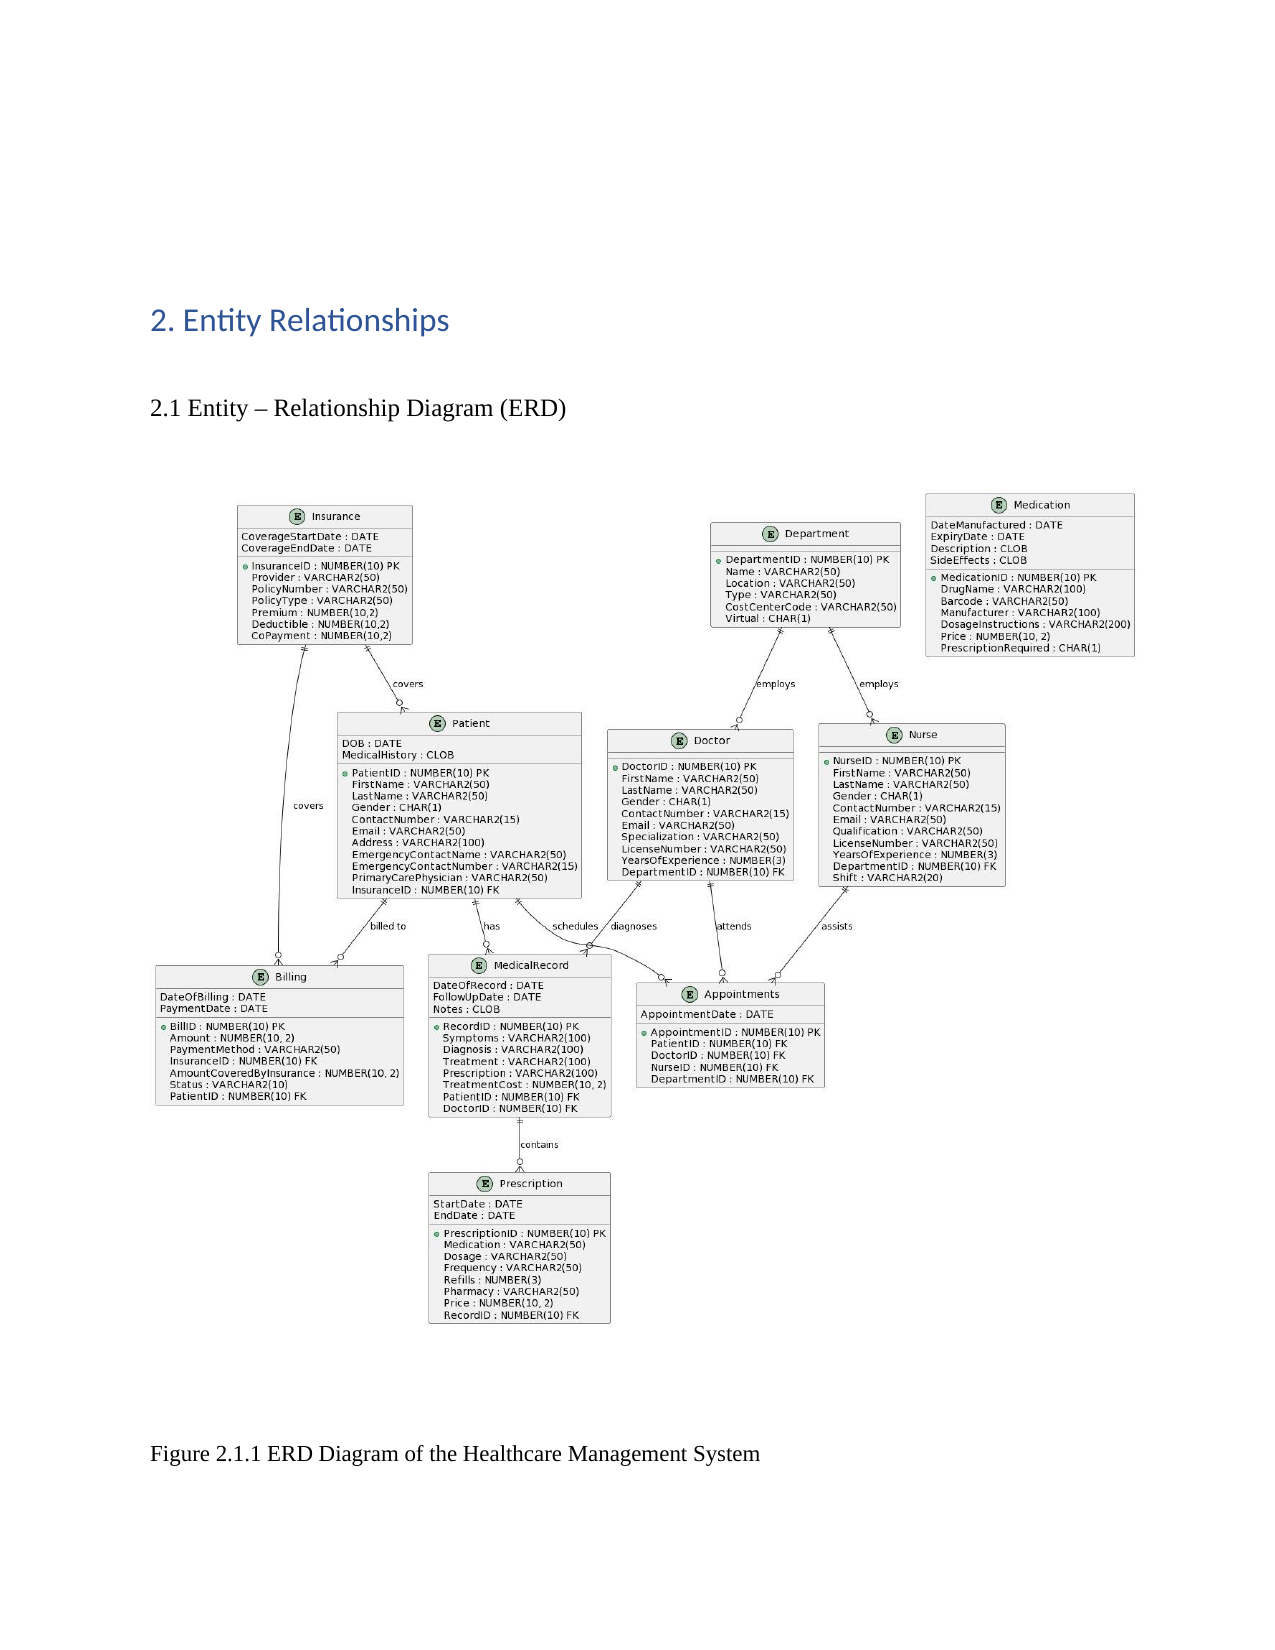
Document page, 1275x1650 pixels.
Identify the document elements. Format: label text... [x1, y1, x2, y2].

text 2.1 Entity – Relationship Diagram (ERD) [150, 393, 1125, 422]
picture [150, 488, 1138, 1327]
text Figure 2.1.1 ERD Diagram of the Healthcare Management System [150, 1440, 1125, 1466]
subtitle 2. Entity Relationships [150, 299, 1125, 340]
